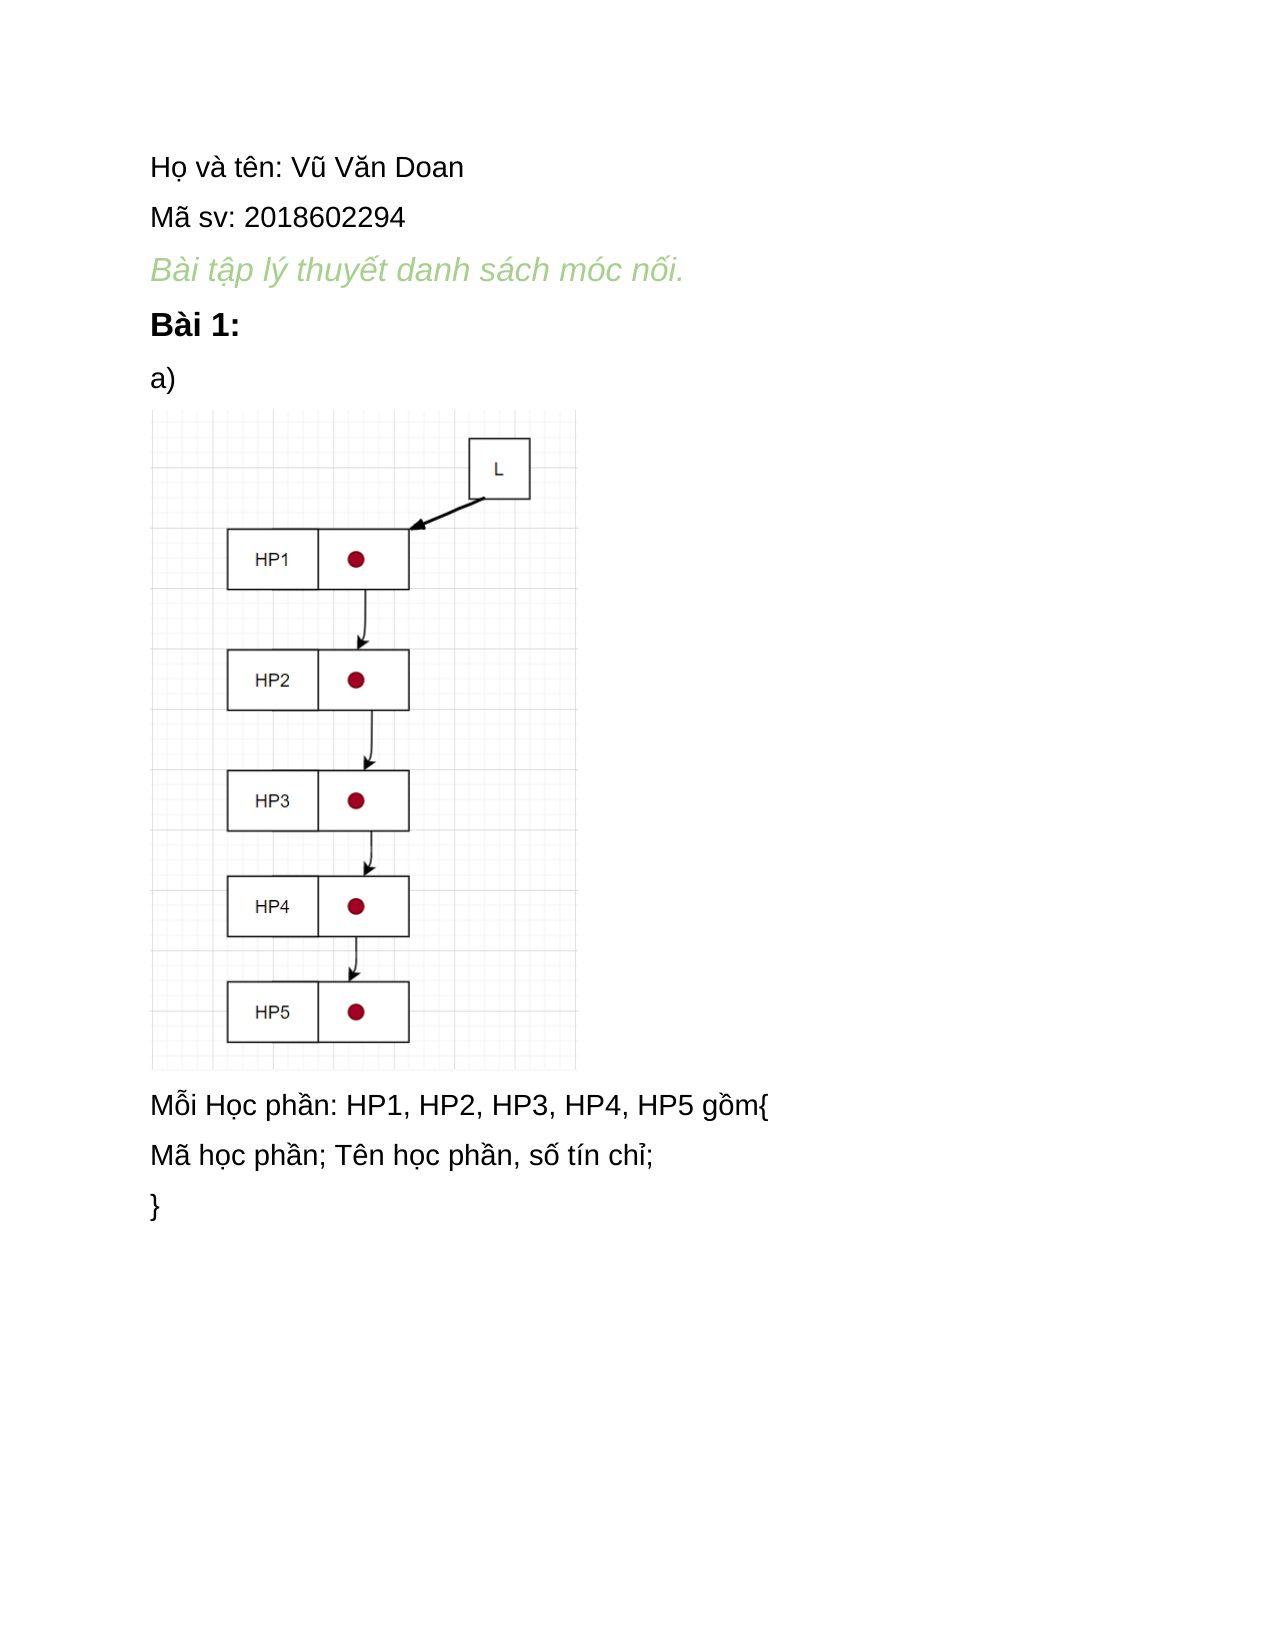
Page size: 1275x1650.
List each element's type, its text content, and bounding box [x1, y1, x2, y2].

picture [150, 410, 579, 1071]
text } [150, 1188, 1125, 1222]
text Mã học phần; Tên học phần, số tín chỉ; [150, 1138, 1125, 1171]
text Mã sv: 2018602294 [150, 200, 1125, 234]
text a) [150, 361, 1125, 394]
text Bài tập lý thuyết danh sách móc nối. [150, 250, 1125, 289]
text Họ và tên: Vũ Văn Doan [150, 150, 1125, 183]
text Mỗi Học phần: HP1, HP2, HP3, HP4, HP5 gồm{ [150, 1088, 1125, 1121]
text Bài 1: [150, 306, 1125, 344]
